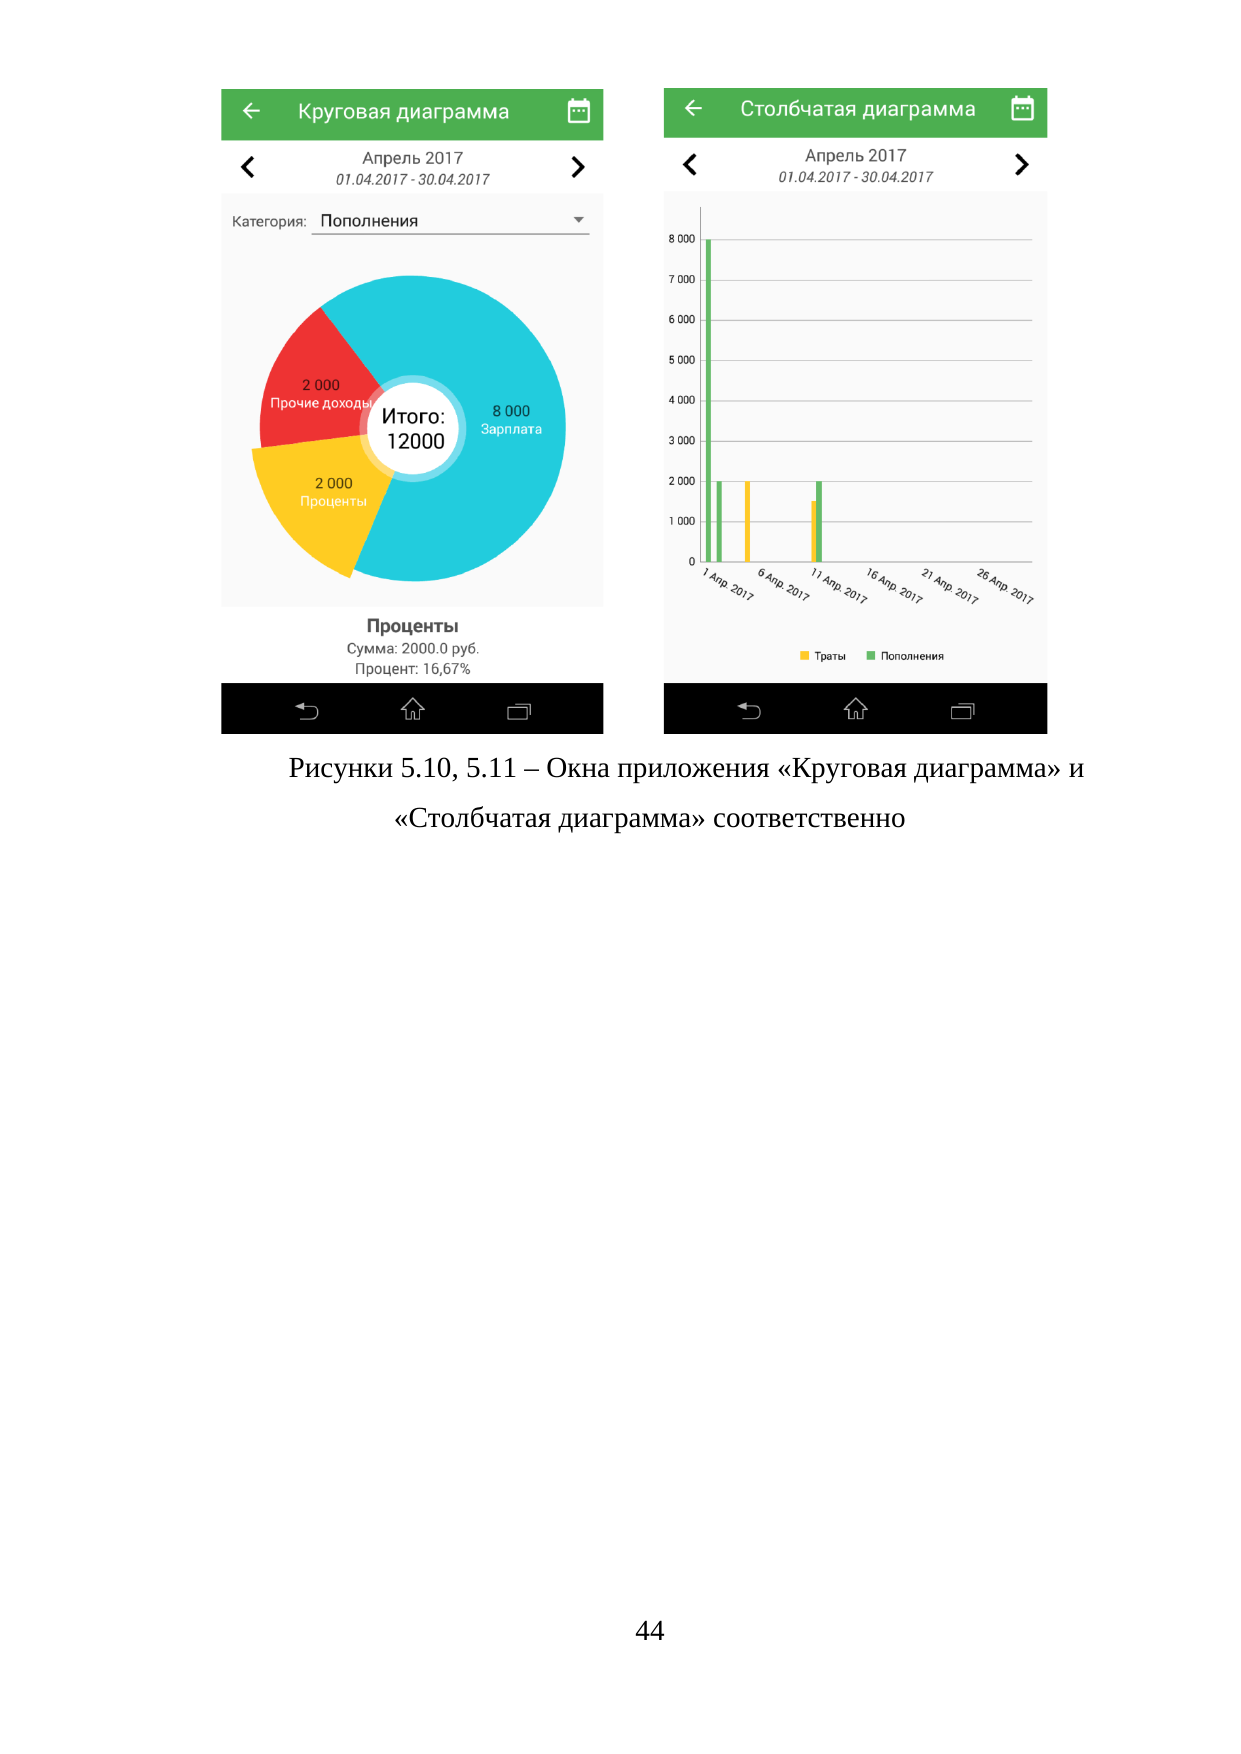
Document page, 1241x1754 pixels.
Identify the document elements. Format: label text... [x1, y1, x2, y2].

picture [663, 88, 1048, 734]
text Рисунки 5.10, 5.11 – Окна приложения «Круговая диаграмма» и «Столбчатая диаграмма» соответственно [148, 750, 1152, 834]
picture [221, 89, 604, 734]
